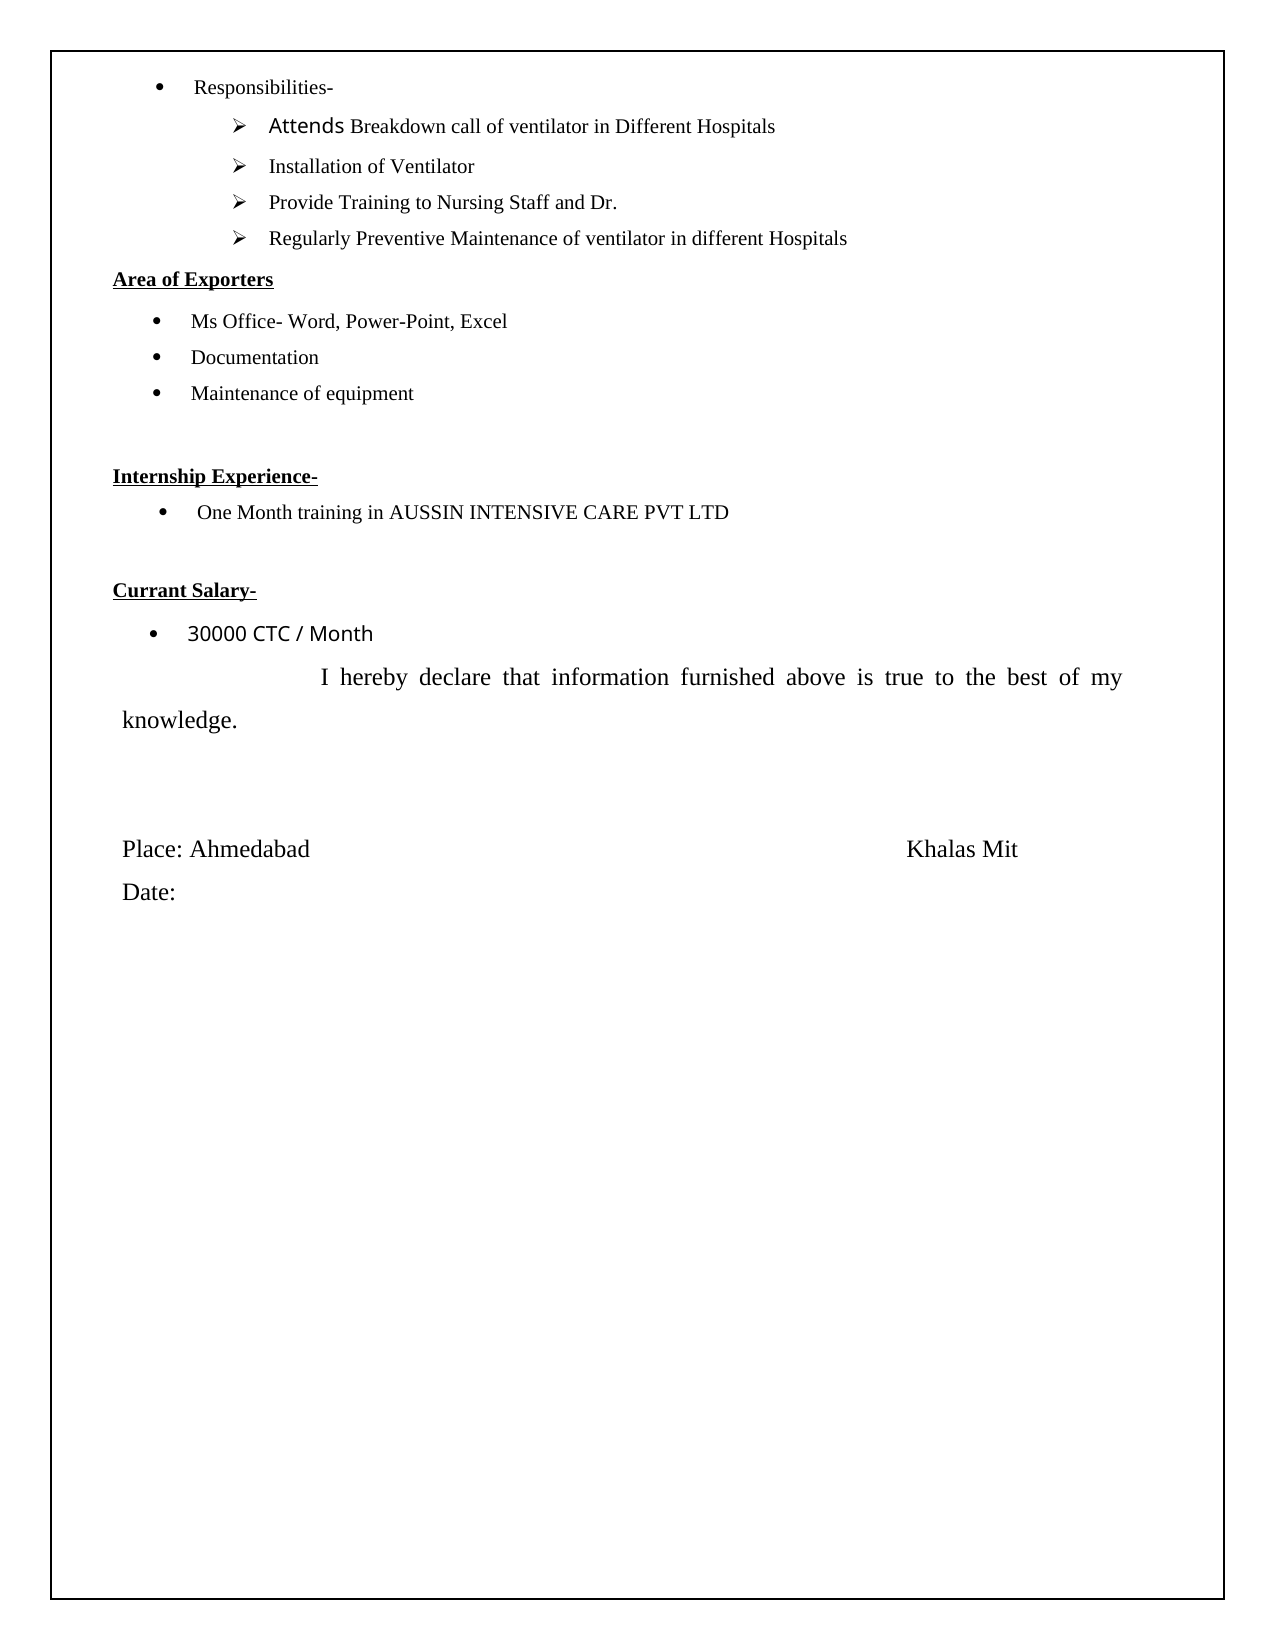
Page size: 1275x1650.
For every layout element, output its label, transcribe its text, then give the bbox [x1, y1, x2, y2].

list Documentation [153, 345, 1122, 369]
list Provide Training to Nursing Staff and Dr. [231, 190, 1125, 214]
text Place: Ahmedabad Khalas Mit [122, 834, 1125, 863]
text I hereby declare that information furnished above is true to the best of my knowledge. [122, 662, 1125, 734]
list Attends Breakdown call of ventilator in Different Hospitals [231, 111, 1125, 139]
list Maintenance of equipment [153, 381, 1122, 405]
list 30000 CTC / Month [150, 619, 1122, 648]
list Installation of Ventilator [231, 154, 1125, 178]
list Ms Office- Word, Power-Point, Excel [153, 309, 1122, 333]
text Internship Experience- [112, 464, 1122, 488]
text Currant Salary- [112, 578, 1122, 602]
list Responsibilities- [156, 75, 1125, 99]
text Date: [122, 877, 1125, 906]
text Area of Exporters [112, 267, 1122, 291]
list One Month training in AUSSIN INTENSIVE CARE PVT LTD [159, 500, 1125, 524]
list Regularly Preventive Maintenance of ventilator in different Hospitals [231, 226, 1125, 250]
